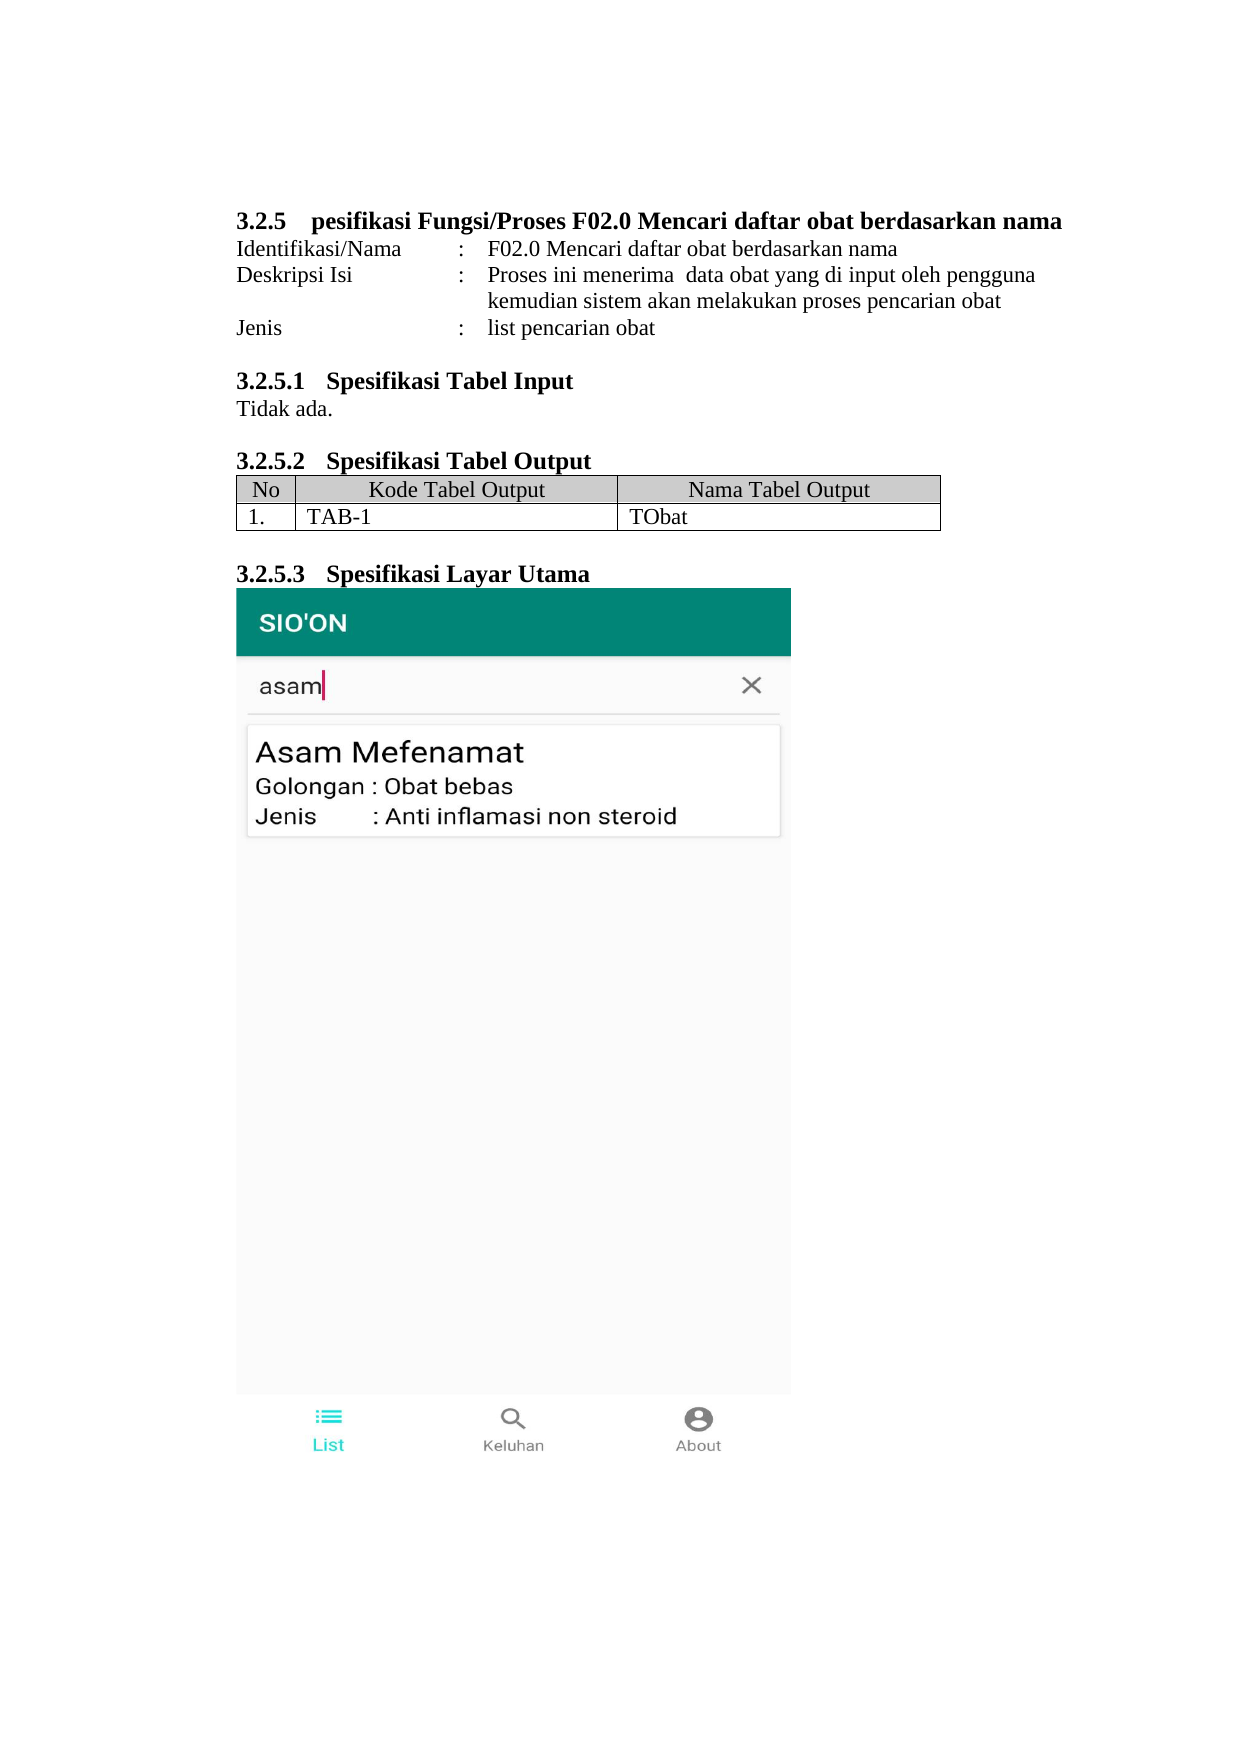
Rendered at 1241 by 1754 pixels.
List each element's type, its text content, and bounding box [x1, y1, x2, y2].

subtitle pesifikasi Fungsi/Proses F02.0 Mencari daftar obat berdasarkan nama [236, 206, 1063, 235]
subtitle Spesifikasi Tabel Output [236, 446, 1063, 475]
table_header Nama Tabel Output [618, 476, 940, 502]
text Deskripsi Isi : Proses ini menerima data obat yang di input oleh pengguna kemudian sistem akan melakukan proses pencarian obat [236, 261, 1063, 314]
table_cell TObat [618, 504, 940, 530]
subtitle Spesifikasi Layar Utama [236, 559, 1063, 588]
text Identifikasi/Nama : F02.0 Mencari daftar obat berdasarkan nama [236, 235, 1063, 261]
table_header Kode Tabel Output [296, 476, 617, 502]
text Tidak ada. [236, 395, 1063, 422]
table_header No [237, 476, 295, 502]
table_cell 1. [237, 504, 295, 530]
picture [236, 588, 791, 1459]
table_cell TAB-1 [296, 504, 617, 530]
text Jenis : list pencarian obat [236, 314, 1063, 340]
subtitle Spesifikasi Tabel Input [236, 366, 1063, 395]
